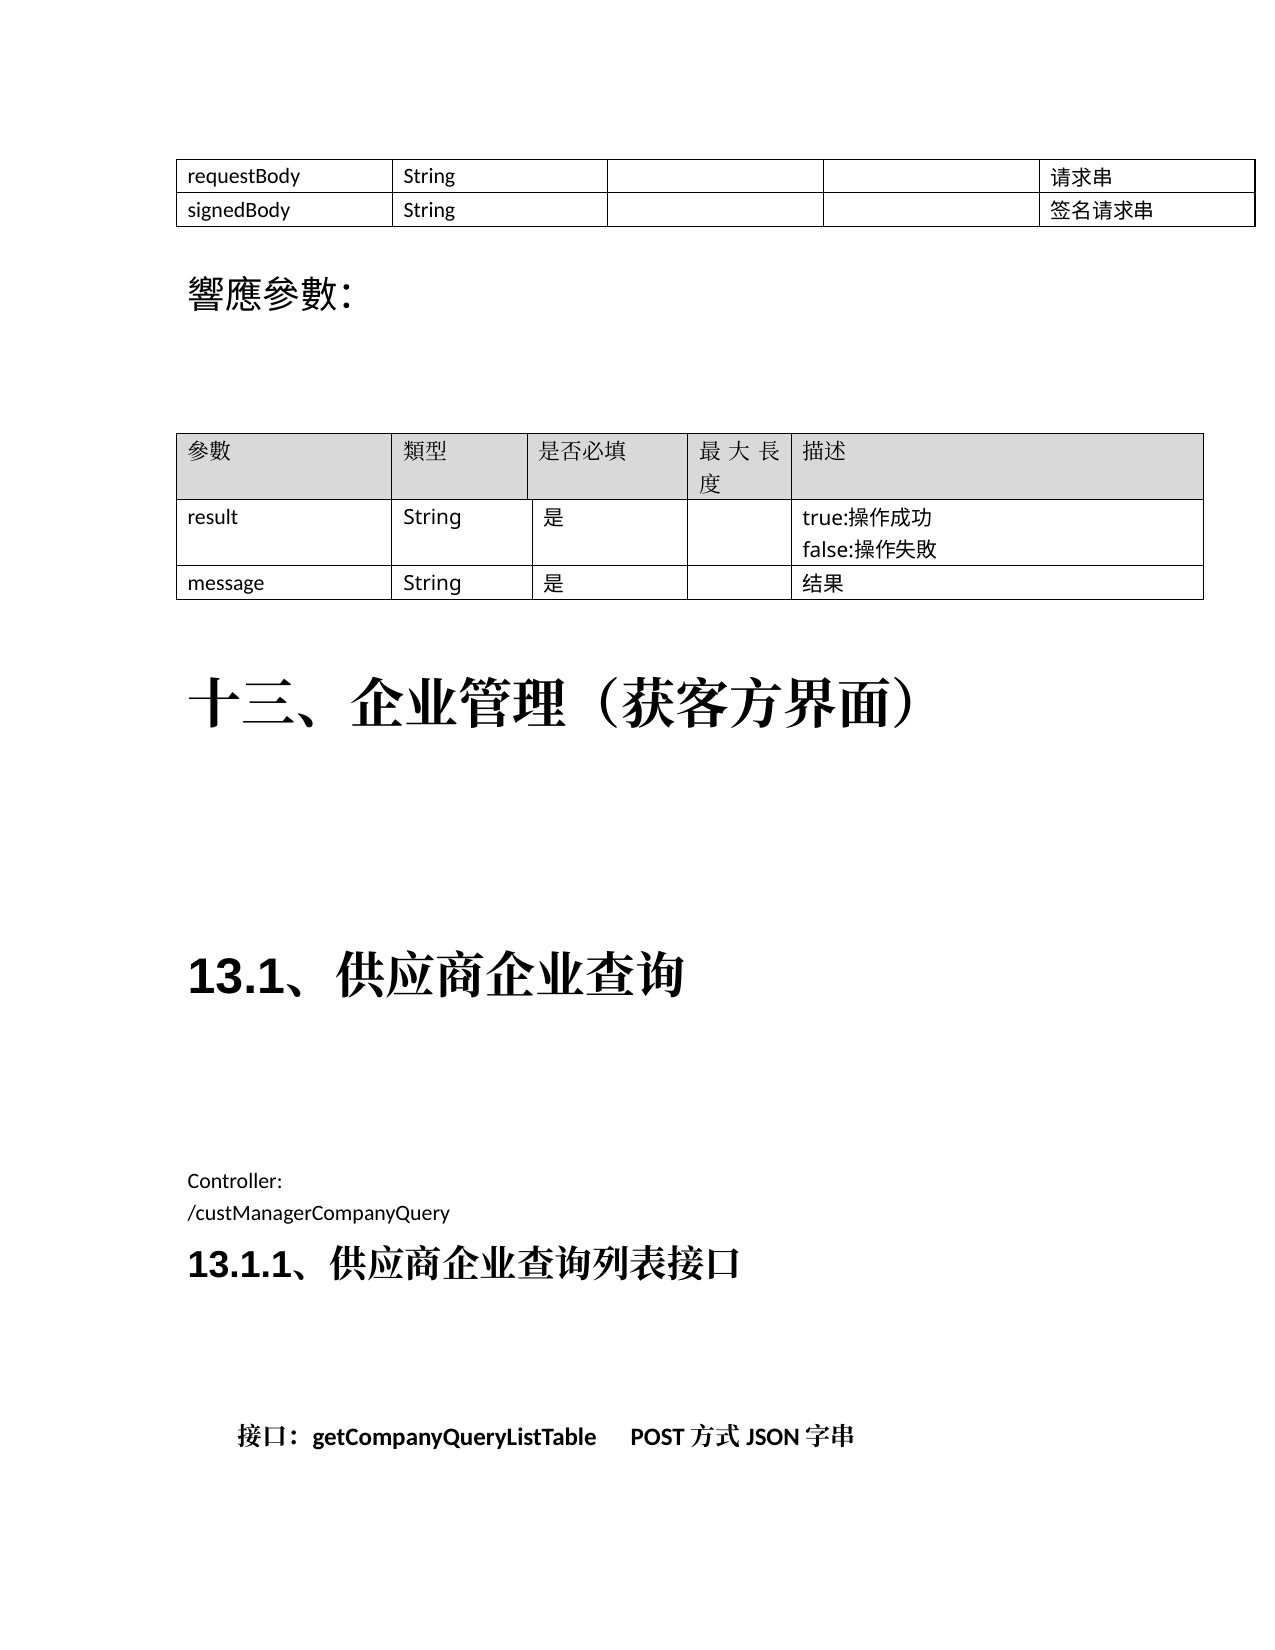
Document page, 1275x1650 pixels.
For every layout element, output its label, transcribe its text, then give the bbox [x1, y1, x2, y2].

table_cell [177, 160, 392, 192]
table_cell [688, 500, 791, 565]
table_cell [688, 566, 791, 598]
text 接口：getCompanyQueryListTable POST方式 JSON字串 [187, 1402, 1260, 1467]
text /custManagerCompanyQuery [187, 1196, 1260, 1229]
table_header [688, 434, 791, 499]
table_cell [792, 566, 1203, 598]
subtitle 響應參數： [187, 259, 1260, 324]
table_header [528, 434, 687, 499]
subtitle 13.1.1、供应商企业查询列表接口 [187, 1229, 1260, 1294]
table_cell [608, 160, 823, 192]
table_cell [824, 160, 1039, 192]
text Controller: [187, 1164, 1260, 1196]
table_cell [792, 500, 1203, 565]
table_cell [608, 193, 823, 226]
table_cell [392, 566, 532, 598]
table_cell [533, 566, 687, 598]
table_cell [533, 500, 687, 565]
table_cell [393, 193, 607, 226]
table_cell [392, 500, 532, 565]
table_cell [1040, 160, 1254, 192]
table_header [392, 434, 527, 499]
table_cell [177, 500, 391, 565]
subtitle 十三、企业管理（获客方界面） [187, 651, 1260, 748]
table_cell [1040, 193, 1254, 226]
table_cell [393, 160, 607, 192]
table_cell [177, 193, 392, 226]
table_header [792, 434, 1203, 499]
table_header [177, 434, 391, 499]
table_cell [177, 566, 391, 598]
subtitle 13.1、供应商企业查询 [187, 923, 1260, 1020]
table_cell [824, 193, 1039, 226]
